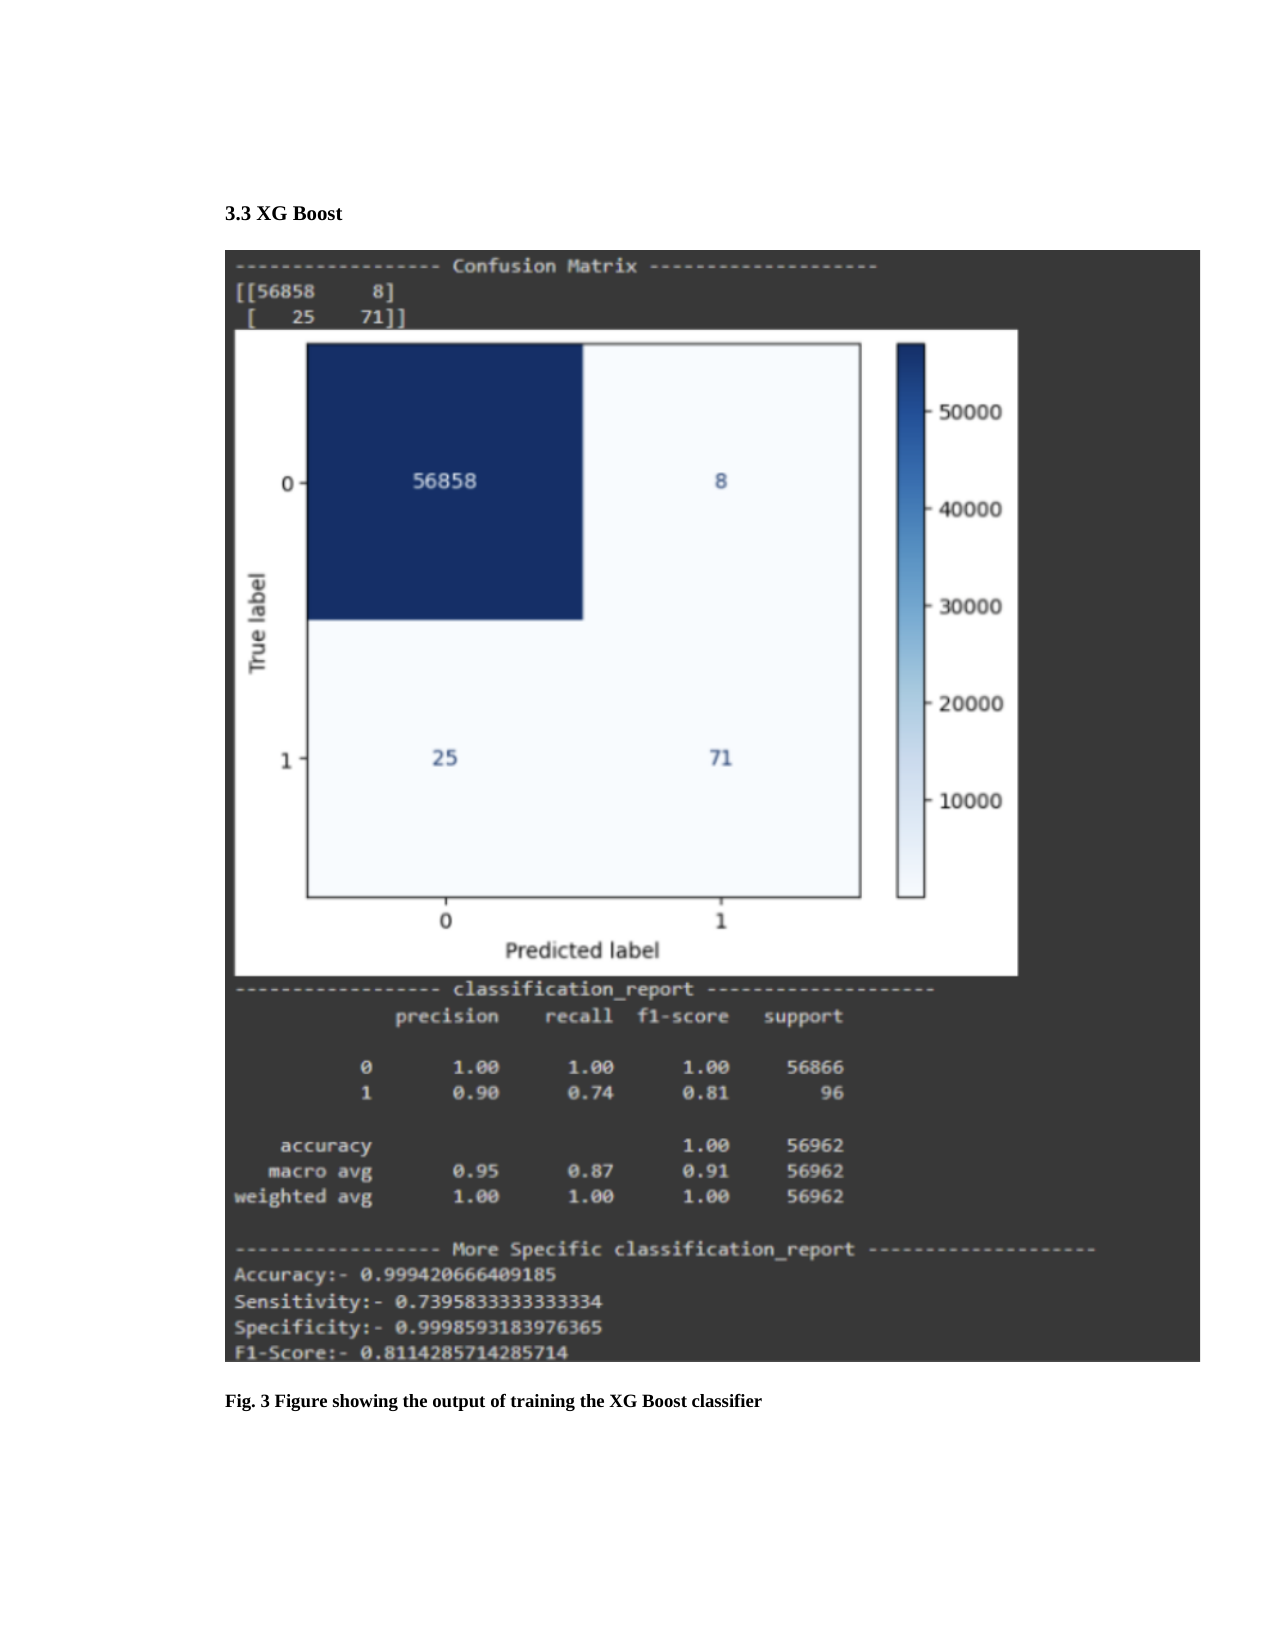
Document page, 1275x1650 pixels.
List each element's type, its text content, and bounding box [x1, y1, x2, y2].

text 3.3 XG Boost [150, 200, 1125, 225]
text Fig. 3 Figure showing the output of training the XG Boost classifier [150, 1386, 1125, 1411]
picture [225, 250, 1200, 1362]
